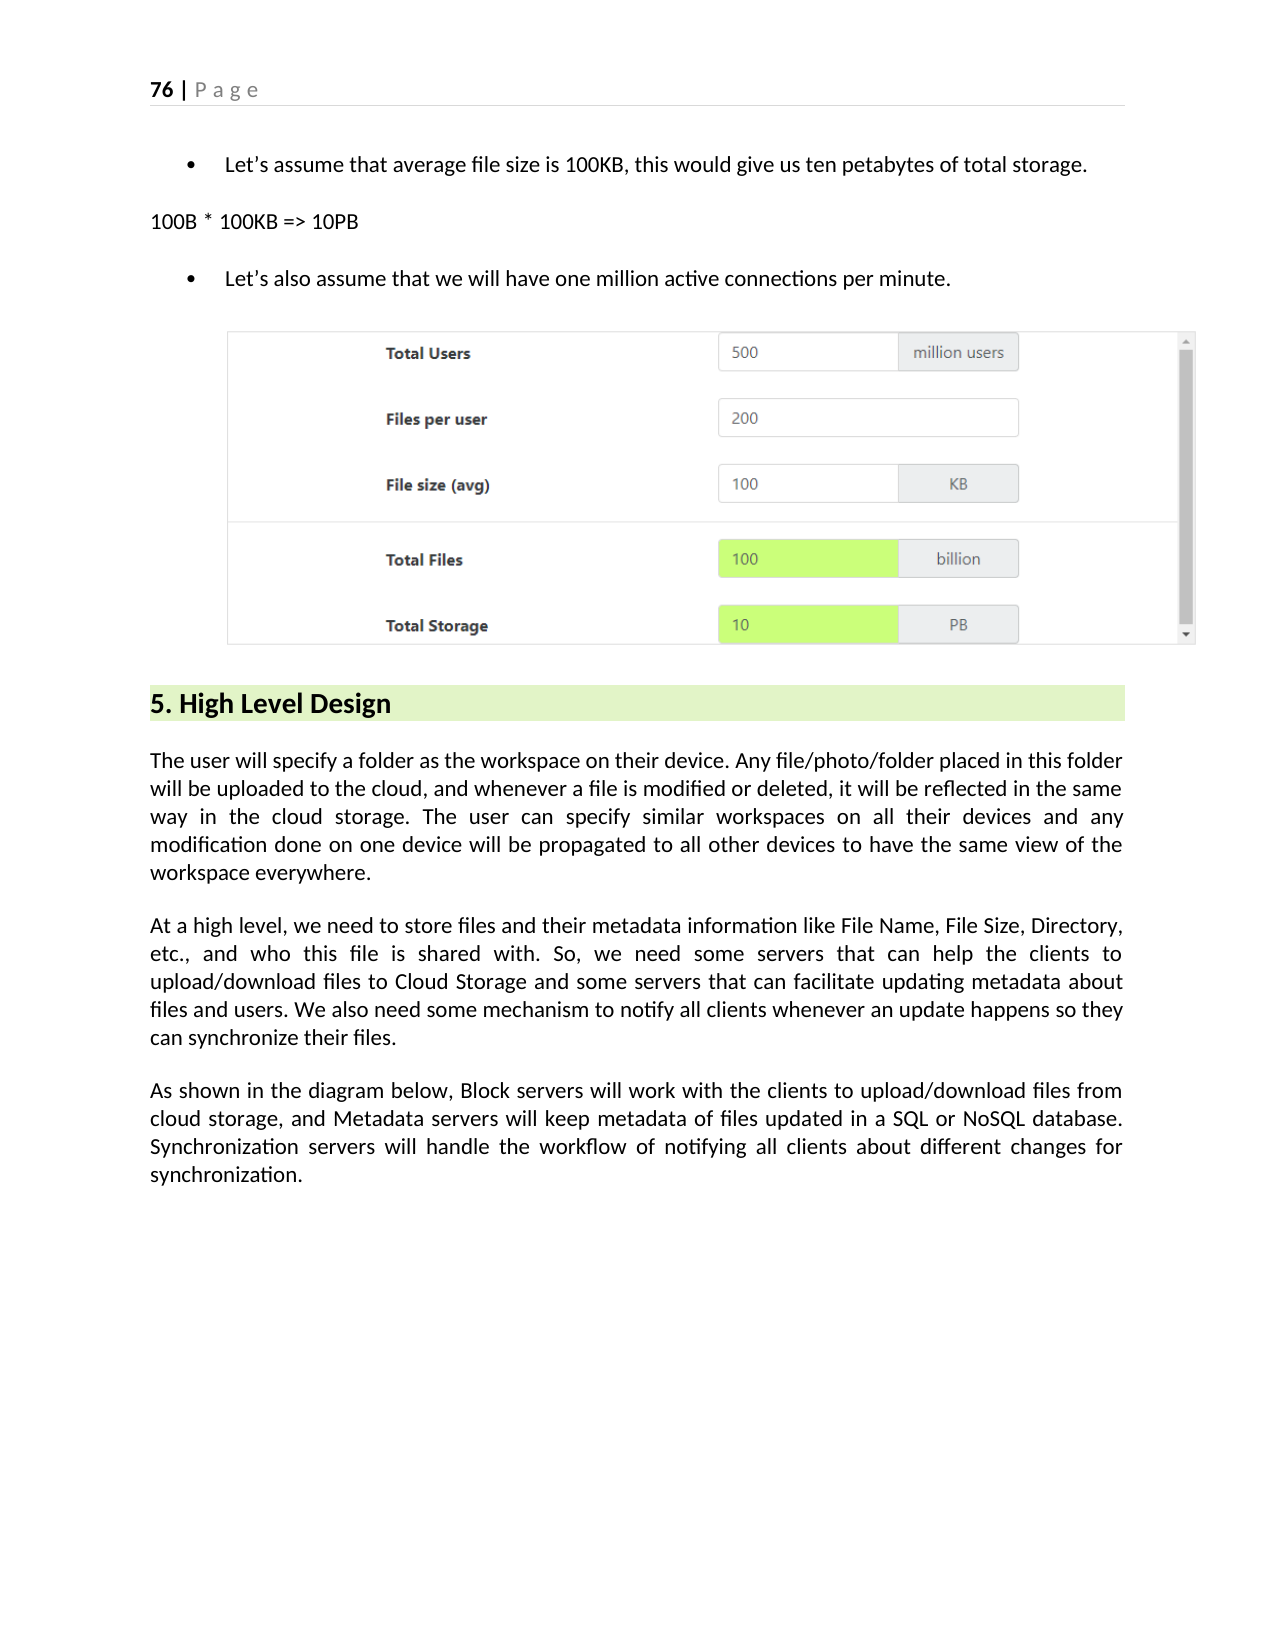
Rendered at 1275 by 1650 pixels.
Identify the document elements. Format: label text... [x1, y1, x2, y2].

list Let’s assume that average file size is 100KB, this would give us ten petabytes of total storage. [187, 150, 1125, 178]
text As shown in the diagram below, Block servers will work with the clients to upload/download files from cloud storage, and Metadata servers will keep metadata of files updated in a SQL or NoSQL database. Synchronization servers will handle the workflow of notifying all clients about different changes for synchronization. [150, 1076, 1125, 1188]
picture [225, 321, 1200, 654]
text At a high level, we need to store files and their metadata information like File Name, File Size, Directory, etc., and who this file is shared with. So, we need some servers that can help the clients to upload/download files to Cloud Storage and some servers that can facilitate updating metadata about files and users. We also need some mechanism to notify all clients whenever an update happens so they can synchronize their files. [150, 911, 1125, 1051]
text The user will specify a folder as the workspace on their device. Any file/photo/folder placed in this folder will be uploaded to the cloud, and whenever a file is modified or deleted, it will be reflected in the same way in the cloud storage. The user can specify similar workspaces on all their devices and any modification done on one device will be propagated to all other devices to have the same view of the workspace everywhere. [150, 746, 1125, 886]
text 100B * 100KB => 10PB [150, 207, 1125, 235]
text 5. High Level Design [150, 685, 1125, 721]
list Let’s also assume that we will have one million active connections per minute. [187, 264, 1125, 292]
